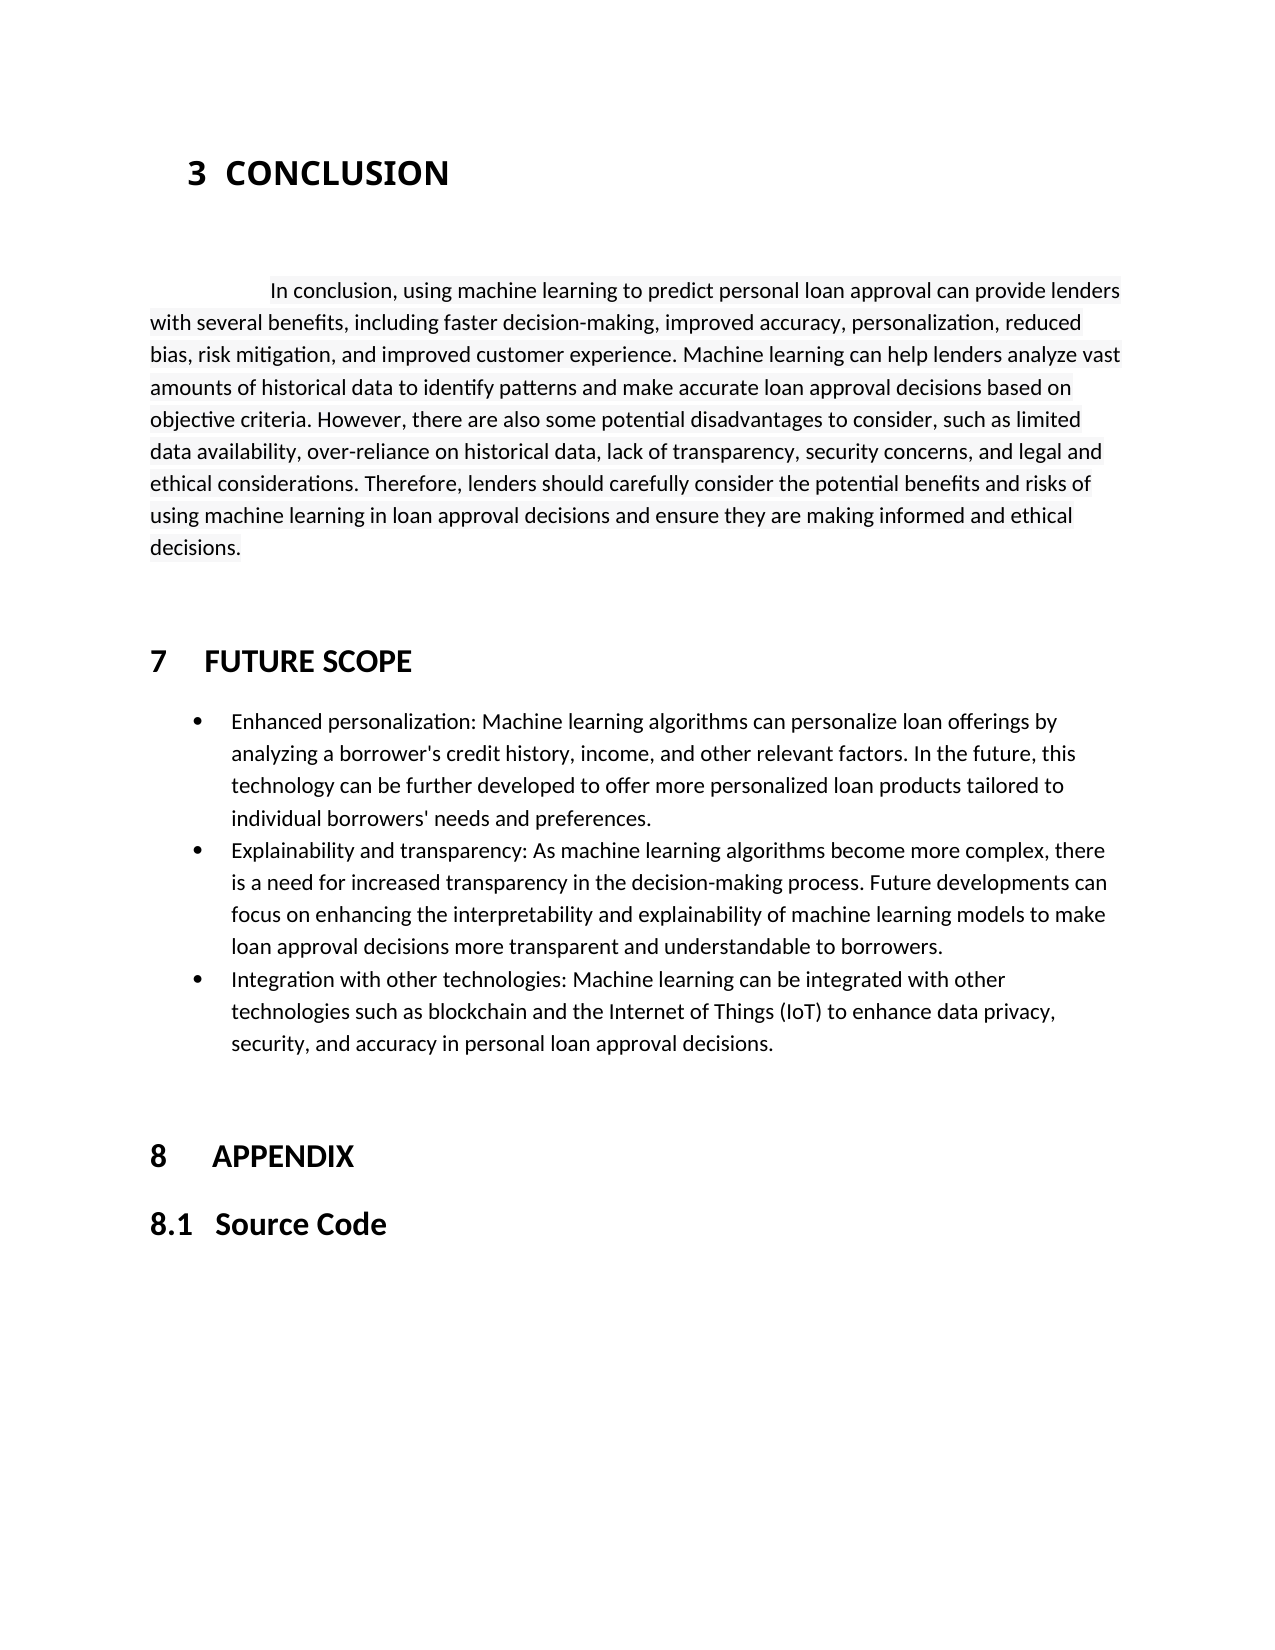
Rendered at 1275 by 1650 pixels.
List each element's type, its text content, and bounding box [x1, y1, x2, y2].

text In conclusion, using machine learning to predict personal loan approval can provide lenders with several benefits, including faster decision-making, improved accuracy, personalization, reduced bias, risk mitigation, and improved customer experience. Machine learning can help lenders analyze vast amounts of historical data to identify patterns and make accurate loan approval decisions based on objective criteria. However, there are also some potential disadvantages to consider, such as limited data availability, over-reliance on historical data, lack of transparency, security concerns, and legal and ethical considerations. Therefore, lenders should carefully consider the potential benefits and risks of using machine learning in loan approval decisions and ensure they are making informed and ethical decisions. [150, 276, 1125, 562]
list CONCLUSION [187, 150, 1125, 195]
list Integration with other technologies: Machine learning can be integrated with other technologies such as blockchain and the Internet of Things (IoT) to enhance data privacy, security, and accuracy in personal loan approval decisions. [194, 965, 1125, 1057]
text 7 FUTURE SCOPE [150, 639, 1125, 680]
list Explainability and transparency: As machine learning algorithms become more complex, there is a need for increased transparency in the decision-making process. Future developments can focus on enhancing the interpretability and explainability of machine learning models to make loan approval decisions more transparent and understandable to borrowers. [194, 836, 1125, 961]
text 8.1 Source Code [150, 1203, 1125, 1243]
text 8 APPENDIX [150, 1135, 1125, 1176]
list Enhanced personalization: Machine learning algorithms can personalize loan offerings by analyzing a borrower's credit history, income, and other relevant factors. In the future, this technology can be further developed to offer more personalized loan products tailored to individual borrowers' needs and preferences. [194, 707, 1125, 832]
